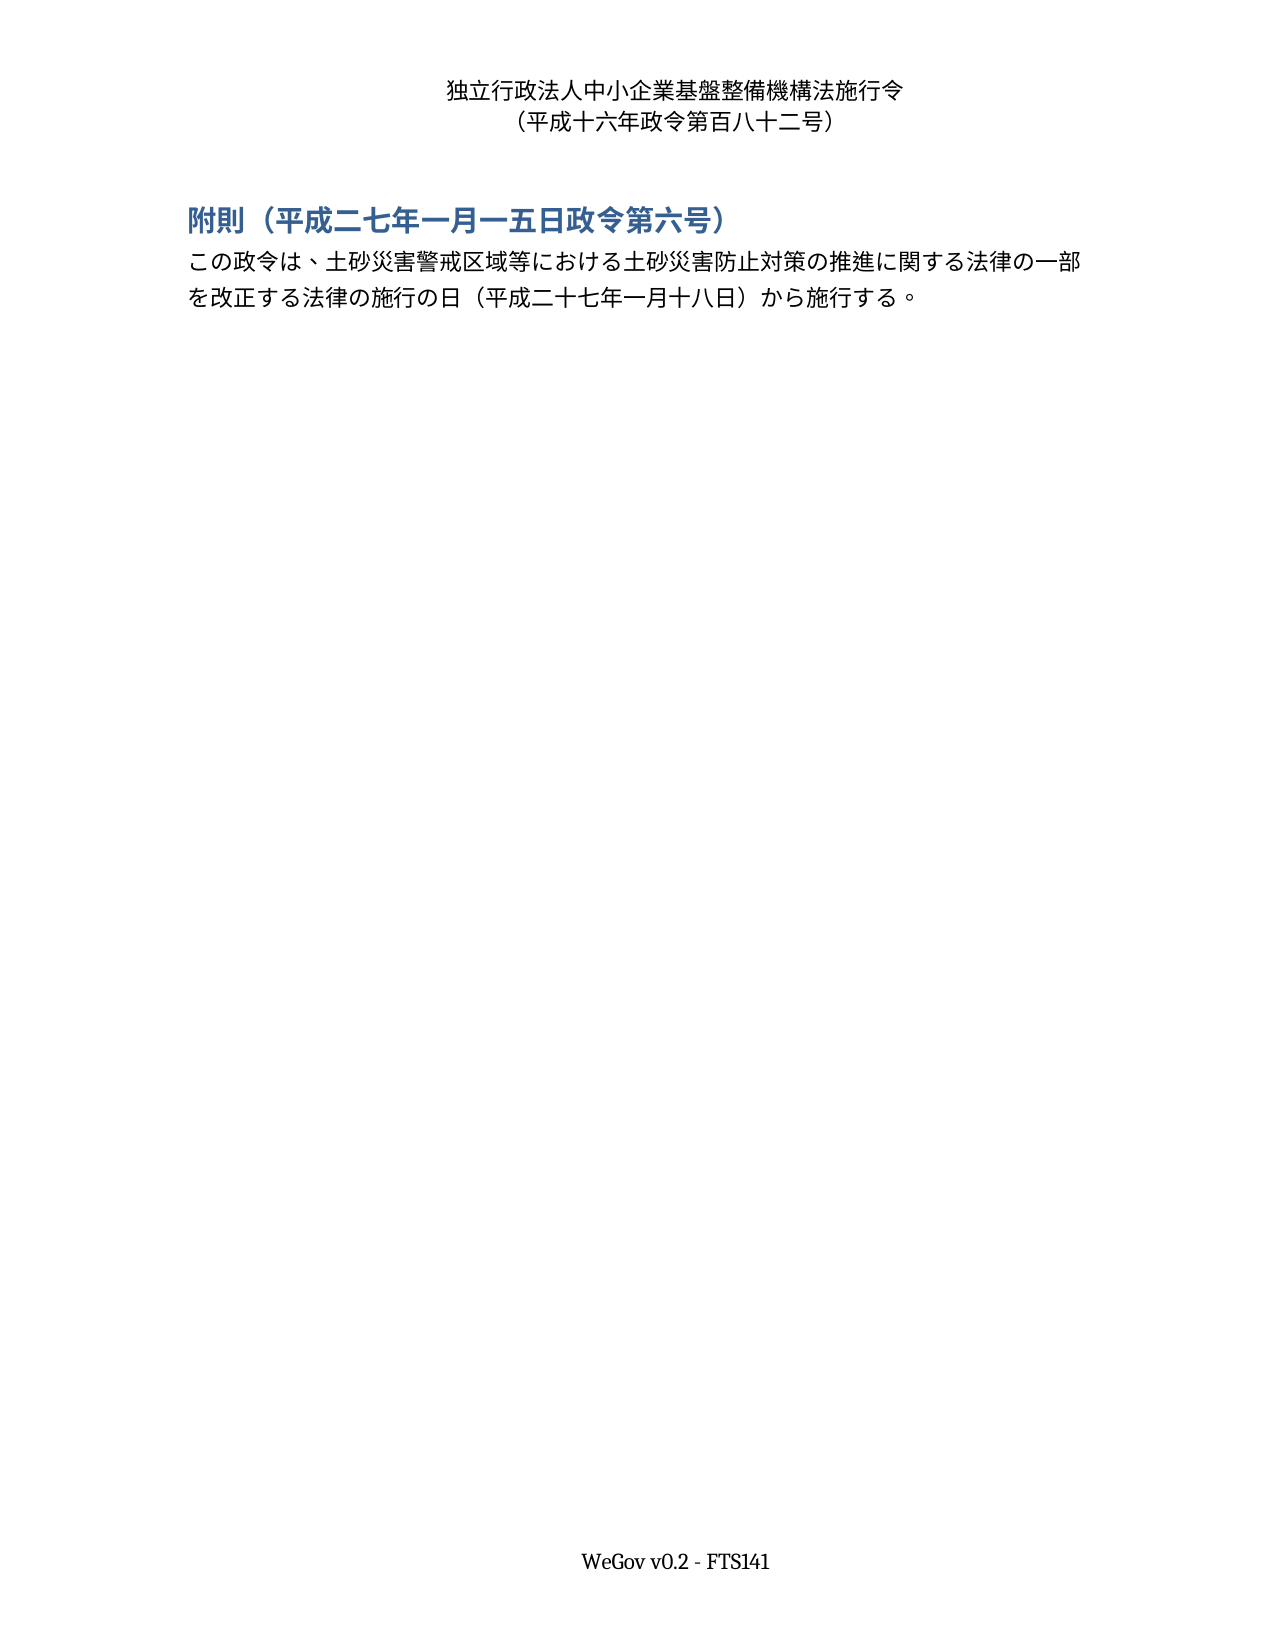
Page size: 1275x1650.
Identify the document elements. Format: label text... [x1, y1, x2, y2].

text この政令は、土砂災害警戒区域等における土砂災害防止対策の推進に関する法律の一部を改正する法律の施行の日（平成二十七年一月十八日）から施行する。 [187, 246, 1087, 313]
subtitle 附則（平成二七年一月一五日政令第六号） [187, 200, 1087, 240]
